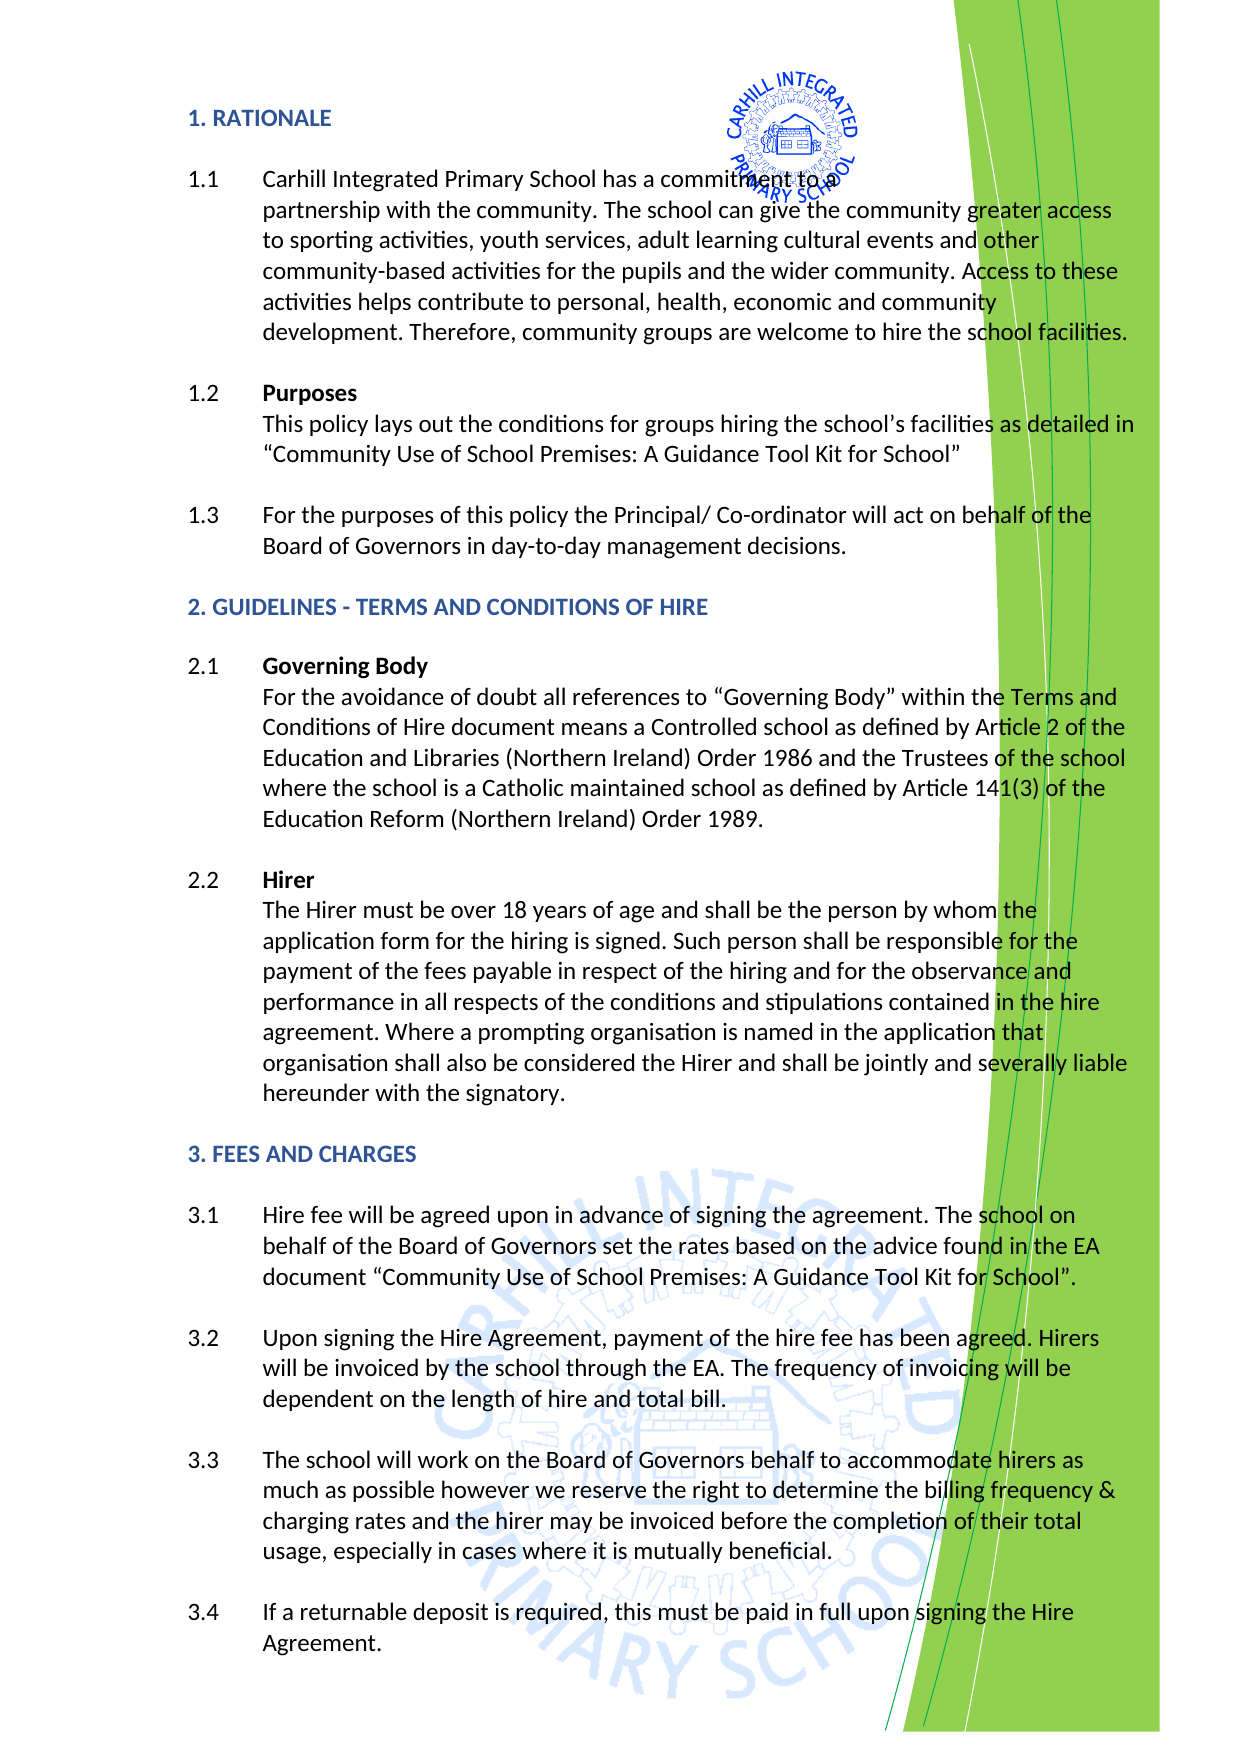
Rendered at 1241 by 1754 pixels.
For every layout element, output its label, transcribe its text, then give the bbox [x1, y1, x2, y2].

text `1. RATIONALE [187, 103, 1137, 133]
text This policy lays out the conditions for groups hiring the school’s facilities as detailed in “Community Use of School Premises: A Guidance Tool Kit for School” [262, 408, 1137, 469]
text The Hirer must be over 18 years of age and shall be the person by whom the application form for the hiring is signed. Such person shall be responsible for the payment of the fees payable in respect of the hiring and for the observance and performance in all respects of the conditions and stipulations contained in the hire agreement. Where a prompting organisation is named in the application that organisation shall also be considered the Hirer and shall be jointly and severally liable hereunder with the signatory. [262, 894, 1137, 1108]
text 3.2 Upon signing the Hire Agreement, payment of the hire fee has been agreed. Hirers will be invoiced by the school through the EA. The frequency of invoicing will be dependent on the length of hire and total bill. [187, 1322, 1137, 1413]
text 2.1 Governing Body [187, 650, 1137, 681]
text For the avoidance of doubt all references to “Governing Body” within the Terms and Conditions of Hire document means a Controlled school as defined by Article 2 of the Education and Libraries (Northern Ireland) Order 1986 and the Trustees of the school where the school is a Catholic maintained school as defined by Article 141(3) of the Education Reform (Northern Ireland) Order 1989. [262, 681, 1137, 833]
text 3.4 If a returnable deposit is required, this must be paid in full upon signing the Hire Agreement. [187, 1596, 1137, 1657]
text 3.3 The school will work on the Board of Governors behalf to accommodate hirers as much as possible however we reserve the right to determine the billing frequency & charging rates and the hirer may be invoiced before the completion of their total usage, especially in cases where it is mutually beneficial. [187, 1444, 1137, 1566]
text 1.2 Purposes [187, 377, 1137, 408]
text 2.2 Hirer [187, 864, 1137, 894]
text 1.1 Carhill Integrated Primary School has a commitment to a partnership with the community. The school can give the community greater access to sporting activities, youth services, adult learning cultural events and other community-based activities for the pupils and the wider community. Access to these activities helps contribute to personal, health, economic and community development. Therefore, community groups are welcome to hire the school facilities. [187, 164, 1137, 347]
text 3.1 Hire fee will be agreed upon in advance of signing the agreement. The school on behalf of the Board of Governors set the rates based on the advice found in the EA document “Community Use of School Premises: A Guidance Tool Kit for School”. [187, 1199, 1137, 1291]
text 3. FEES AND CHARGES [187, 1138, 1137, 1169]
text 1.3 For the purposes of this policy the Principal/ Co-ordinator will act on behalf of the Board of Governors in day-to-day management decisions. [187, 499, 1137, 560]
text 2. GUIDELINES - TERMS AND CONDITIONS OF HIRE [187, 591, 1137, 621]
